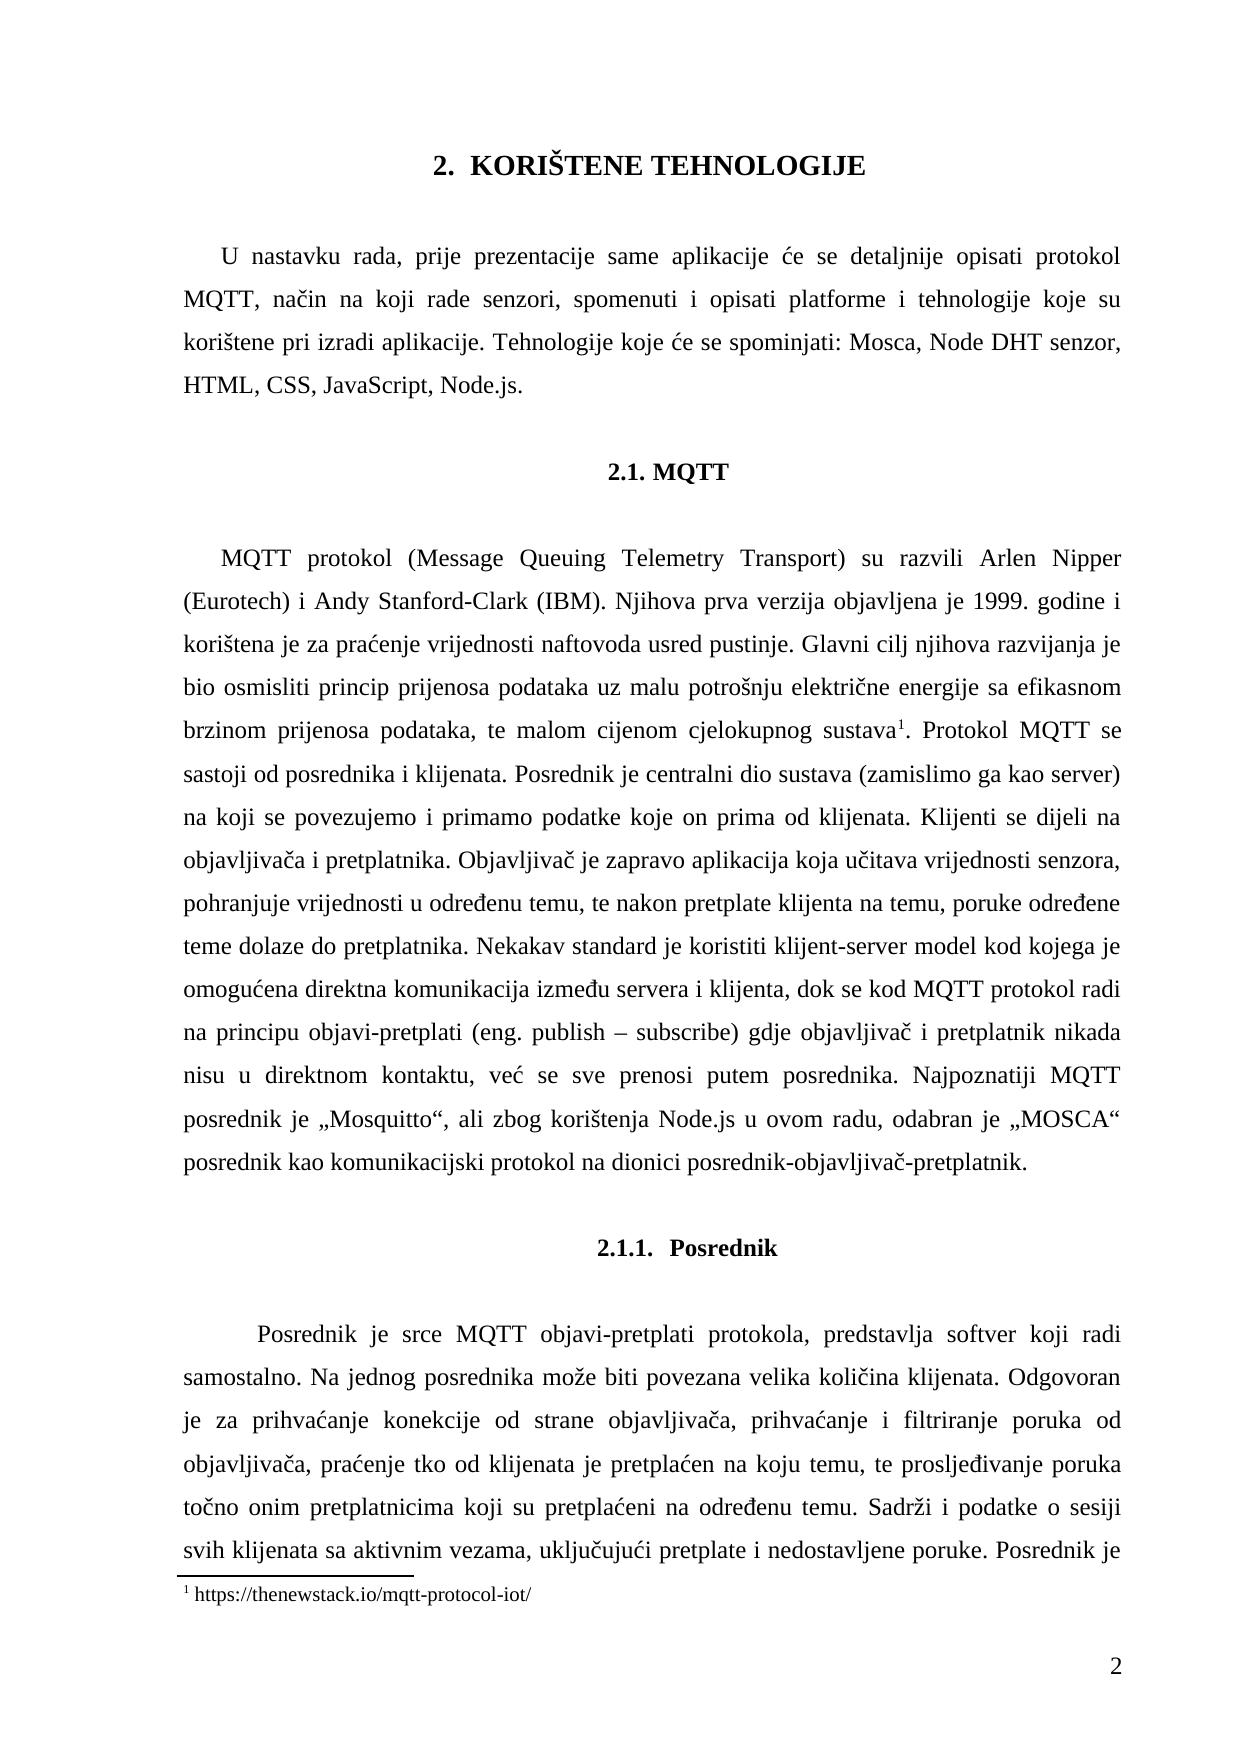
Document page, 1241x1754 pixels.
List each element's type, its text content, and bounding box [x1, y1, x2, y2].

list Posrednik [252, 1233, 1122, 1262]
list MQTT [215, 457, 1122, 486]
text U nastavku rada, prije prezentacije same aplikacije će se detaljnije opisati protokol MQTT, način na koji rade senzori, spomenuti i opisati platforme i tehnologije koje su korištene pri izradi aplikacije. Tehnologije koje će se spominjati: Mosca, Node DHT senzor, HTML, CSS, JavaScript, Node.js. [183, 241, 1122, 399]
text MQTT protokol (Message Queuing Telemetry Transport) su razvili Arlen Nipper (Eurotech) i Andy Stanford-Clark (IBM). Njihova prva verzija objavljena je 1999. godine i korištena je za praćenje vrijednosti naftovoda usred pustinje. Glavni cilj njihova razvijanja je bio osmisliti princip prijenosa podataka uz malu potrošnju električne energije sa efikasnom brzinom prijenosa podataka, te malom cijenom cjelokupnog sustava. Protokol MQTT se sastoji od posrednika i klijenata. Posrednik je centralni dio sustava (zamislimo ga kao server) na koji se povezujemo i primamo podatke koje on prima od klijenata. Klijenti se dijeli na objavljivača i pretplatnika. Objavljivač je zapravo aplikacija koja učitava vrijednosti senzora, pohranjuje vrijednosti u određenu temu, te nakon pretplate klijenta na temu, poruke određene teme dolaze do pretplatnika. Nekakav standard je koristiti klijent-server model kod kojega je omogućena direktna komunikacija između servera i klijenta, dok se kod MQTT protokol radi na principu objavi-pretplati (eng. publish – subscribe) gdje objavljivač i pretplatnik nikada nisu u direktnom kontaktu, već se sve prenosi putem posrednika. Najpoznatiji MQTT posrednik je „Mosquitto“, ali zbog korištenja Node.js u ovom radu, odabran je „MOSCA“ posrednik kao komunikacijski protokol na dionici posrednik-objavljivač-pretplatnik. [183, 543, 1122, 1176]
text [183, 1319, 1122, 1564]
list KORIŠTENE TEHNOLOGIJE [177, 148, 1122, 181]
